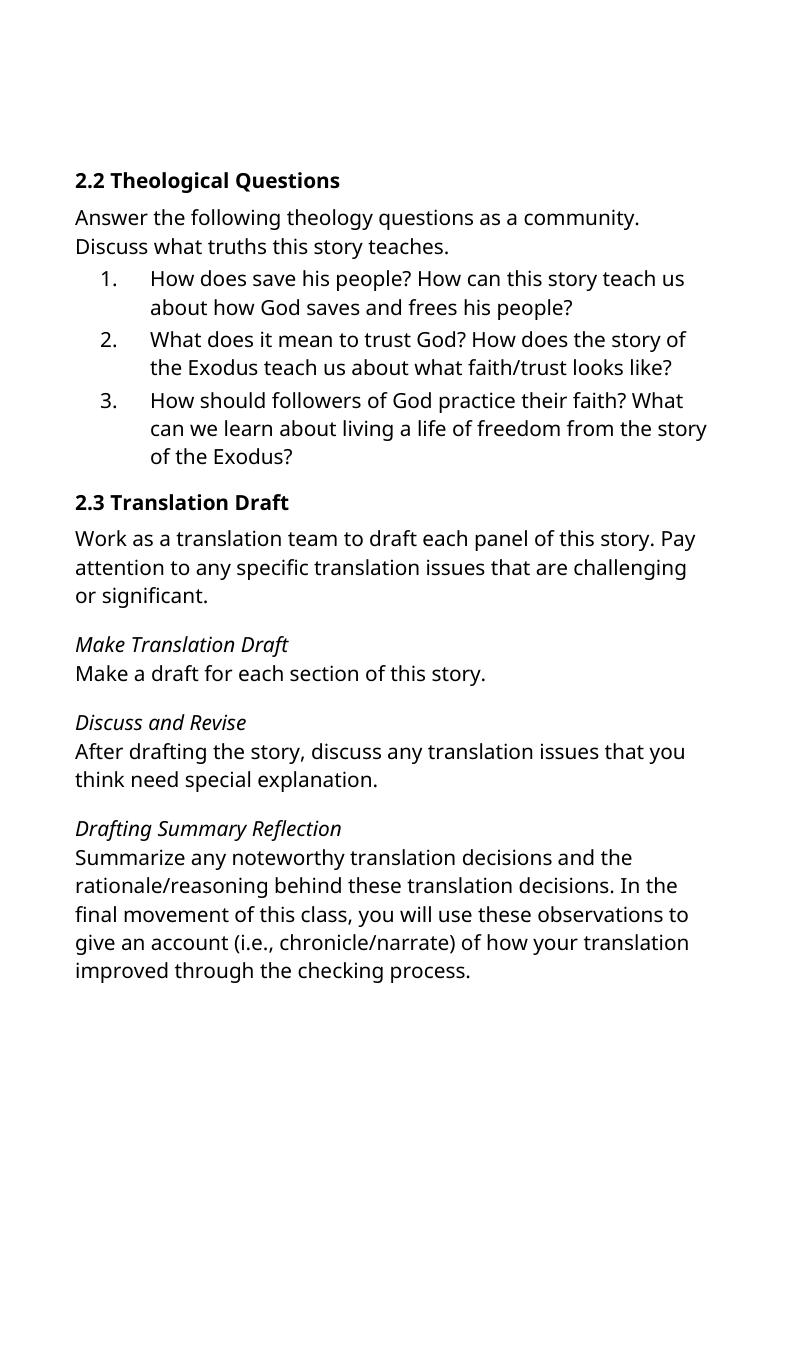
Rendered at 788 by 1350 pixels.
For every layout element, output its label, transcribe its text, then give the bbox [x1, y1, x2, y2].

list What does it mean to trust God? How does the story of the Exodus teach us about what faith/trust looks like? [100, 325, 712, 382]
text Answer the following theology questions as a community. Discuss what truths this story teaches. [75, 203, 712, 260]
subtitle Drafting Summary Reflection [75, 814, 712, 843]
text After drafting the story, discuss any translation issues that you think need special explanation. [75, 737, 712, 794]
subtitle Discuss and Revise [75, 708, 712, 737]
subtitle Make Translation Draft [75, 631, 712, 659]
text Summarize any noteworthy translation decisions and the rationale/reasoning behind these translation decisions. In the final movement of this class, you will use these observations to give an account (i.e., chronicle/narrate) of how your translation improved through the checking process. [75, 843, 712, 985]
list How should followers of God practice their faith? What can we learn about living a life of freedom from the story of the Exodus? [100, 386, 712, 471]
text Work as a translation team to draft each panel of this story. Pay attention to any specific translation issues that are challenging or significant. [75, 524, 712, 610]
subtitle 2.3 Translation Draft [75, 488, 712, 516]
list How does save his people? How can this story teach us about how God saves and frees his people? [100, 264, 712, 321]
text Make a draft for each section of this story. [75, 659, 712, 687]
subtitle 2.2 Theological Questions [75, 167, 712, 195]
